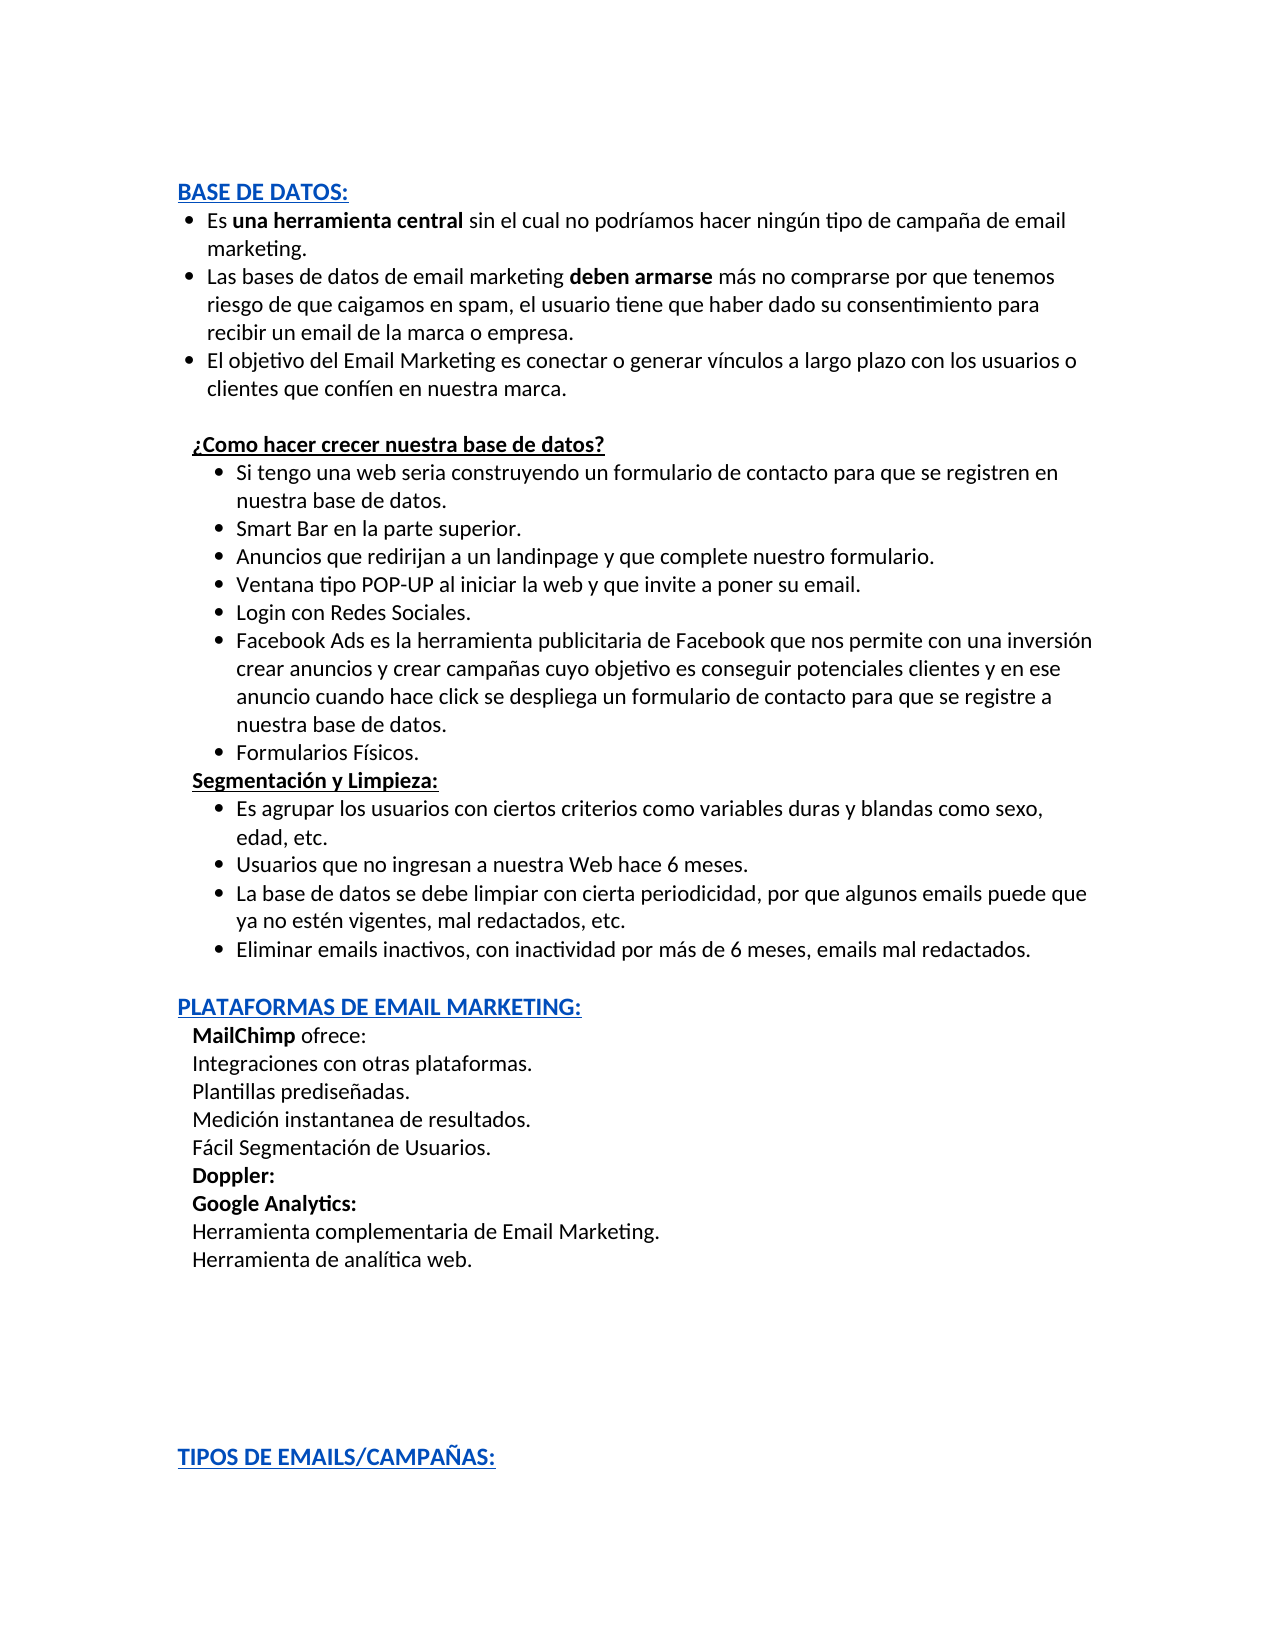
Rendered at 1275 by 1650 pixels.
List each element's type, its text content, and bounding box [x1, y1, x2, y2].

text Segmentación y Limpieza: [192, 767, 1098, 794]
list Eliminar emails inactivos, con inactividad por más de 6 meses, emails mal redactados. [215, 935, 1098, 963]
list Ventana tipo POP-UP al iniciar la web y que invite a poner su email. [215, 570, 1098, 598]
text MailChimp ofrece: [192, 1021, 1098, 1049]
list Las bases de datos de email marketing deben armarse más no comprarse por que tenemos riesgo de que caigamos en spam, el usuario tiene que haber dado su consentimiento para recibir un email de la marca o empresa. [185, 262, 1098, 346]
list Es una herramienta central sin el cual no podríamos hacer ningún tipo de campaña de email marketing. [185, 206, 1098, 262]
text Plantillas prediseñadas. [192, 1077, 1098, 1105]
text TIPOS DE EMAILS/CAMPAÑAS: [177, 1442, 1098, 1472]
text Medición instantanea de resultados. [192, 1105, 1098, 1133]
list La base de datos se debe limpiar con cierta periodicidad, por que algunos emails puede que ya no estén vigentes, mal redactados, etc. [215, 879, 1098, 935]
text ¿Como hacer crecer nuestra base de datos? [192, 430, 1098, 458]
text Herramienta complementaria de Email Marketing. [192, 1217, 1098, 1245]
list El objetivo del Email Marketing es conectar o generar vínculos a largo plazo con los usuarios o clientes que confíen en nuestra marca. [185, 346, 1098, 402]
list Si tengo una web seria construyendo un formulario de contacto para que se registren en nuestra base de datos. [215, 458, 1098, 514]
list Usuarios que no ingresan a nuestra Web hace 6 meses. [215, 851, 1098, 879]
list Es agrupar los usuarios con ciertos criterios como variables duras y blandas como sexo, edad, etc. [215, 794, 1098, 851]
list Anuncios que redirijan a un landinpage y que complete nuestro formulario. [215, 542, 1098, 570]
text Integraciones con otras plataformas. [192, 1049, 1098, 1077]
list Formularios Físicos. [215, 738, 1098, 767]
text Herramienta de analítica web. [192, 1245, 1098, 1273]
text Fácil Segmentación de Usuarios. [192, 1133, 1098, 1161]
list Login con Redes Sociales. [215, 598, 1098, 626]
list Facebook Ads es la herramienta publicitaria de Facebook que nos permite con una inversión crear anuncios y crear campañas cuyo objetivo es conseguir potenciales clientes y en ese anuncio cuando hace click se despliega un formulario de contacto para que se registre a nuestra base de datos. [215, 626, 1098, 738]
text Google Analytics: [192, 1189, 1098, 1217]
list Smart Bar en la parte superior. [215, 514, 1098, 542]
text PLATAFORMAS DE EMAIL MARKETING: [177, 991, 1098, 1021]
text Doppler: [192, 1161, 1098, 1189]
text BASE DE DATOS: [177, 176, 1098, 206]
